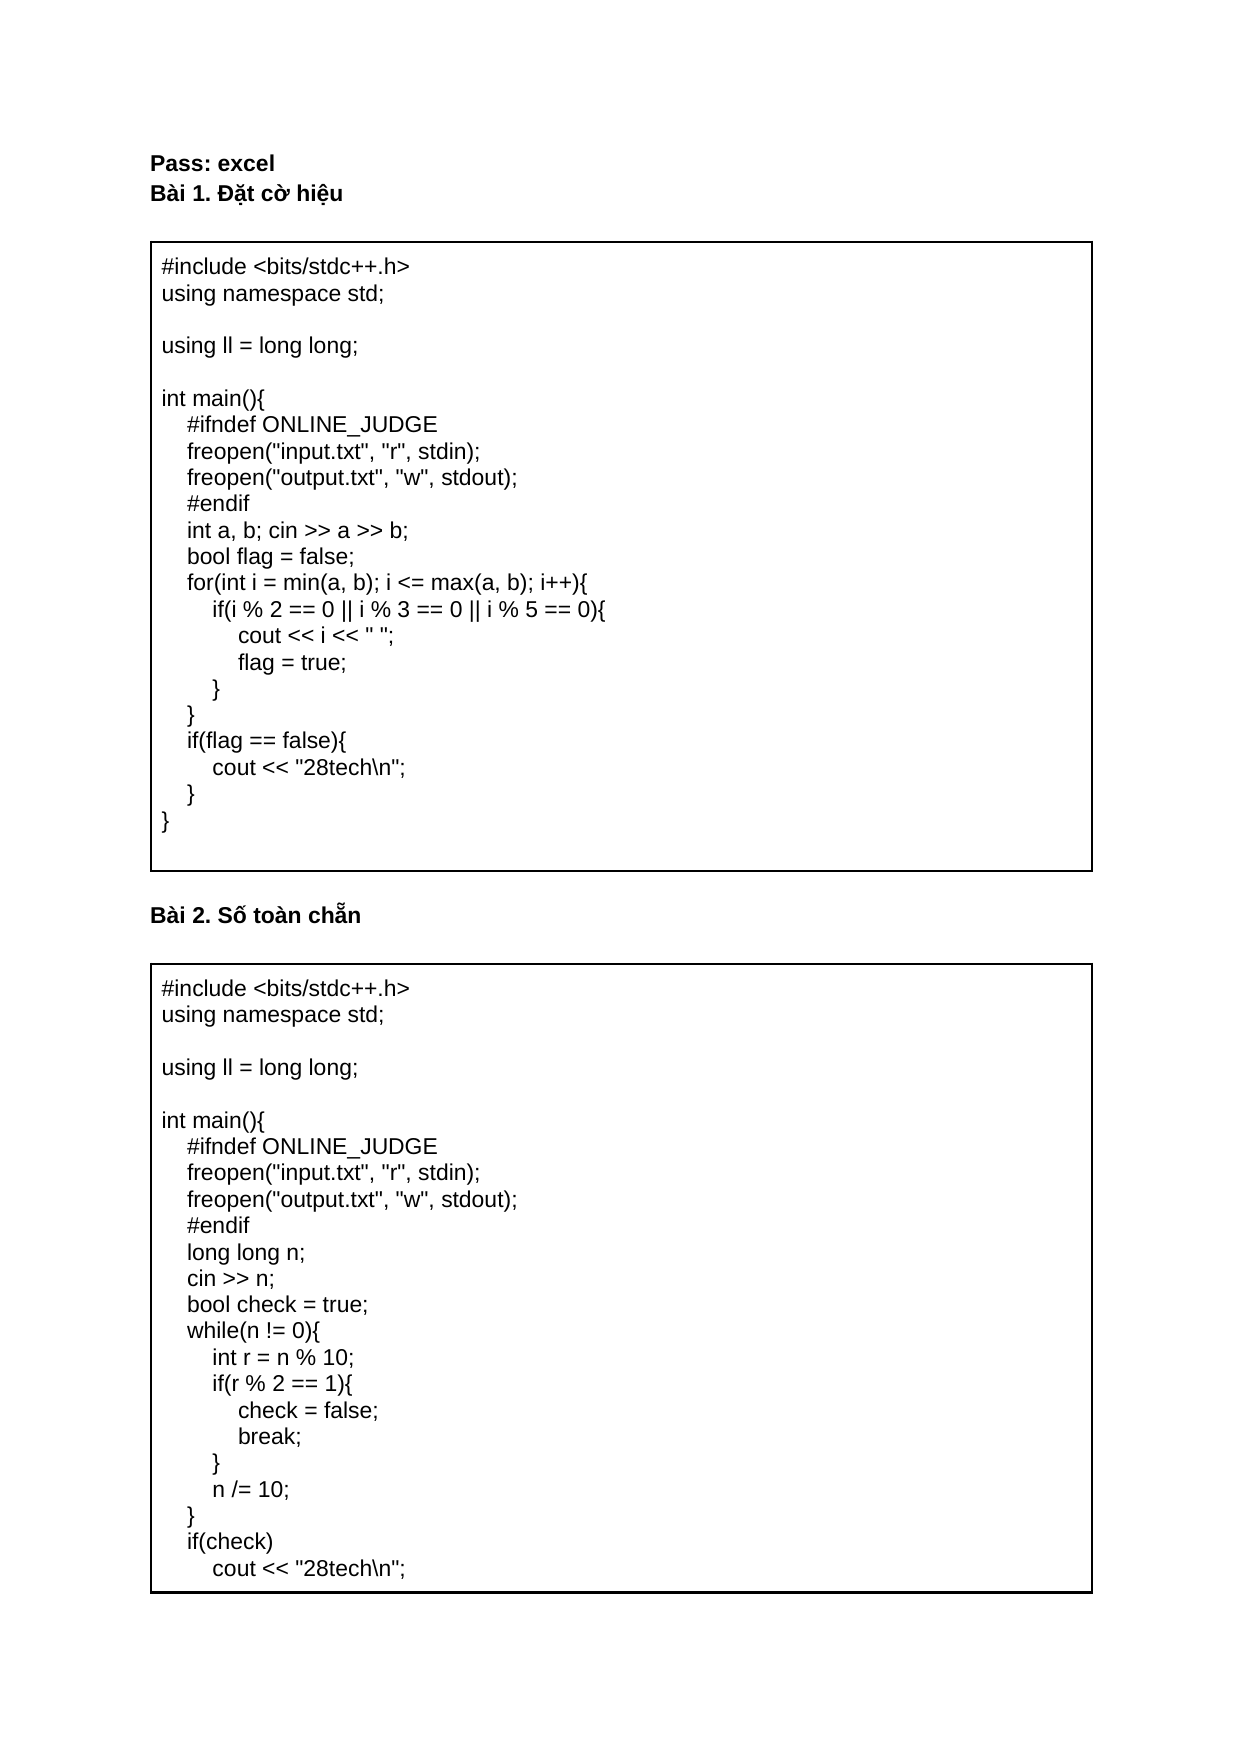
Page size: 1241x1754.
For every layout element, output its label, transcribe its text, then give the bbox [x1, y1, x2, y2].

text Pass: excel [150, 150, 1090, 176]
table_header #include <bits/stdc++.h> using namespace std; using ll = long long; int main(){ #ifndef ONLINE_JUDGE freopen("input.txt", "r", stdin); freopen("output.txt", "w", stdout); #endif int a, b; cin >> a >> b; bool flag = false; for(int i = min(a, b); i <= max(a, b); i++){ if(i % 2 == 0 || i % 3 == 0 || i % 5 == 0){ cout << i << " "; flag = true; } } if(flag == false){ cout << "28tech\n"; } } [152, 243, 1091, 870]
text Bài 2. Số toàn chẵn [150, 902, 1090, 928]
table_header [152, 965, 1091, 1591]
text Bài 1. Đặt cờ hiệu [150, 180, 1090, 207]
